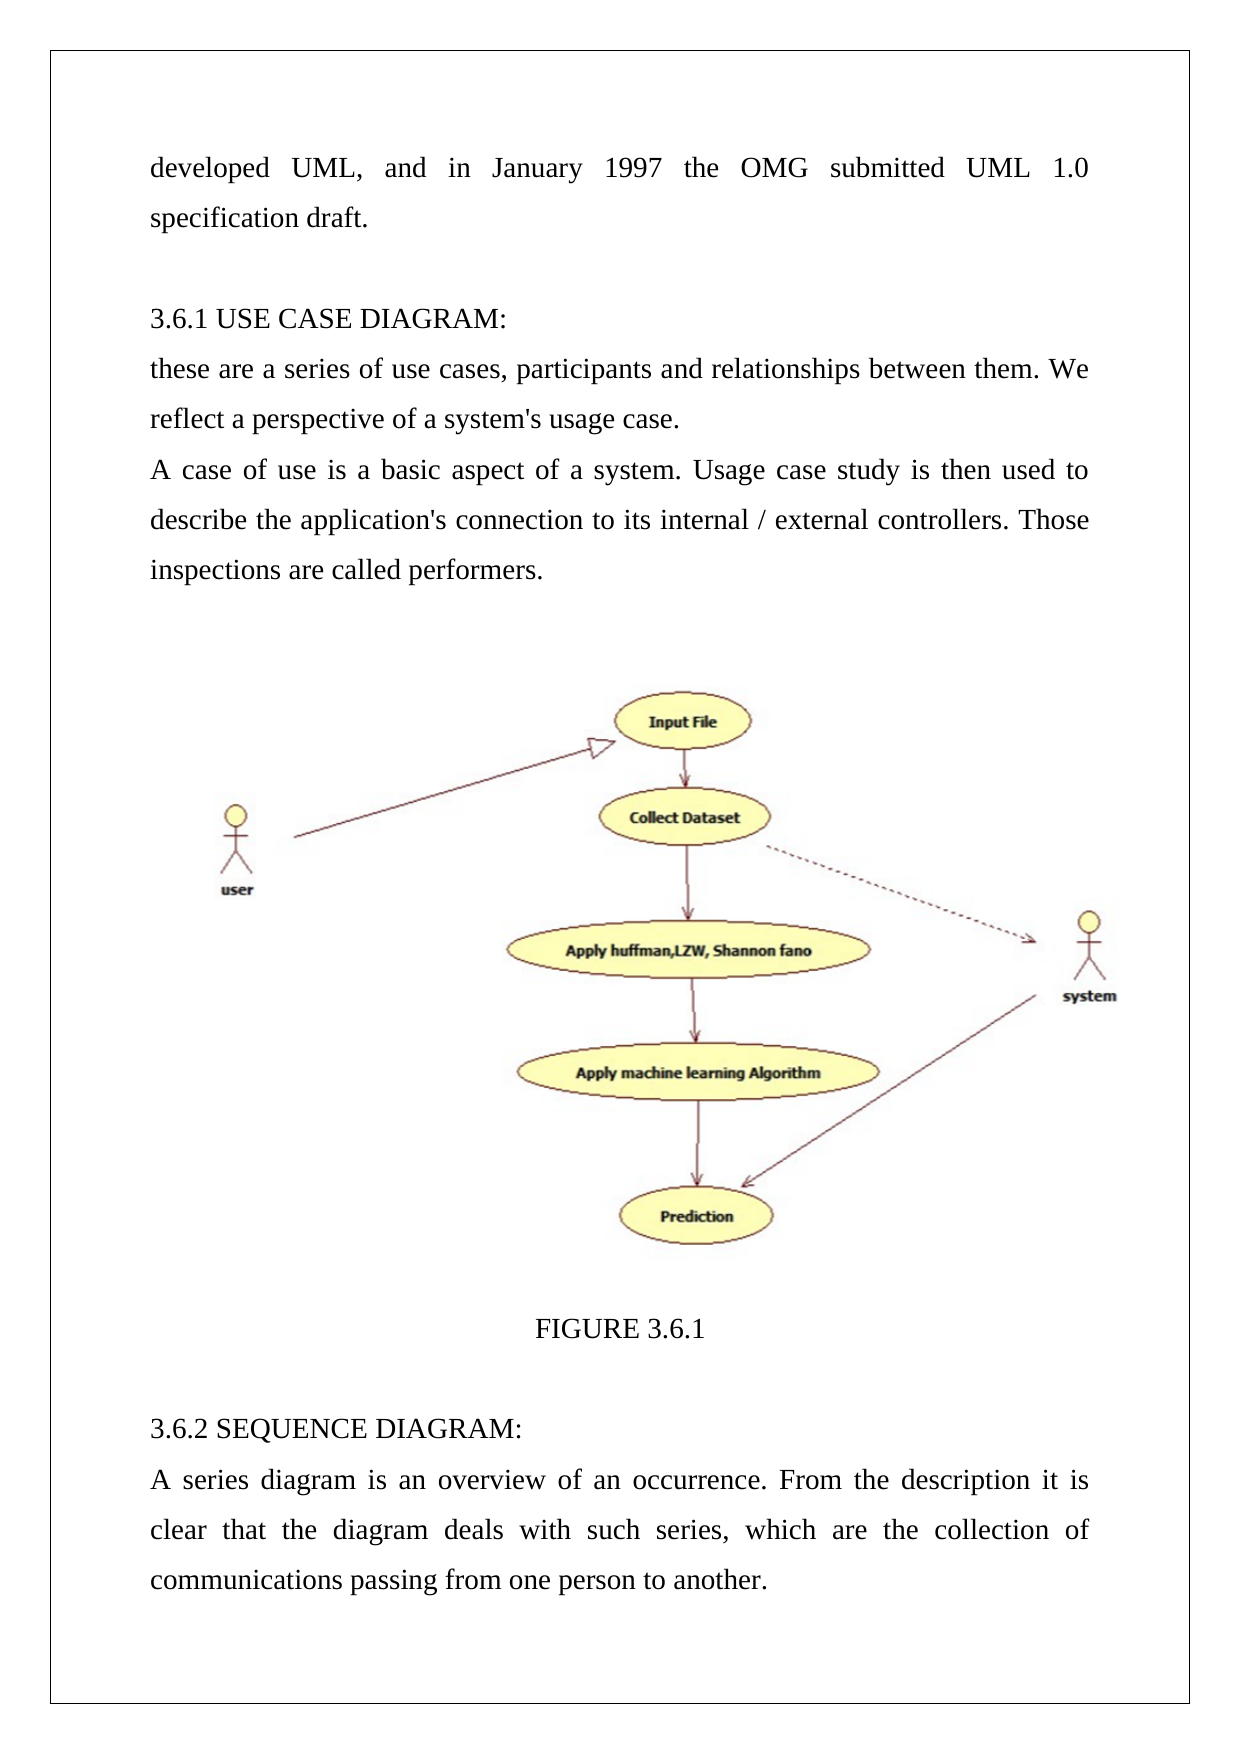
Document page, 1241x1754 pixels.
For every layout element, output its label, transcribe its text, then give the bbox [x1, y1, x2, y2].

text FIGURE 3.6.1 [150, 1311, 1090, 1344]
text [150, 150, 1090, 234]
text A case of use is a basic aspect of a system. Usage case study is then used to describe the application's connection to its internal / external controllers. Those inspections are called performers. [150, 452, 1090, 586]
text A series diagram is an overview of an occurrence. From the description it is clear that the diagram deals with such series, which are the collection of communications passing from one person to another. [150, 1462, 1090, 1596]
text 3.6.1 USE CASE DIAGRAM: [150, 301, 1090, 334]
text 3.6.2 SEQUENCE DIAGRAM: [150, 1411, 1090, 1445]
text these are a series of use cases, participants and relationships between them. We reflect a perspective of a system's usage case. [150, 351, 1090, 435]
picture [150, 653, 1174, 1299]
